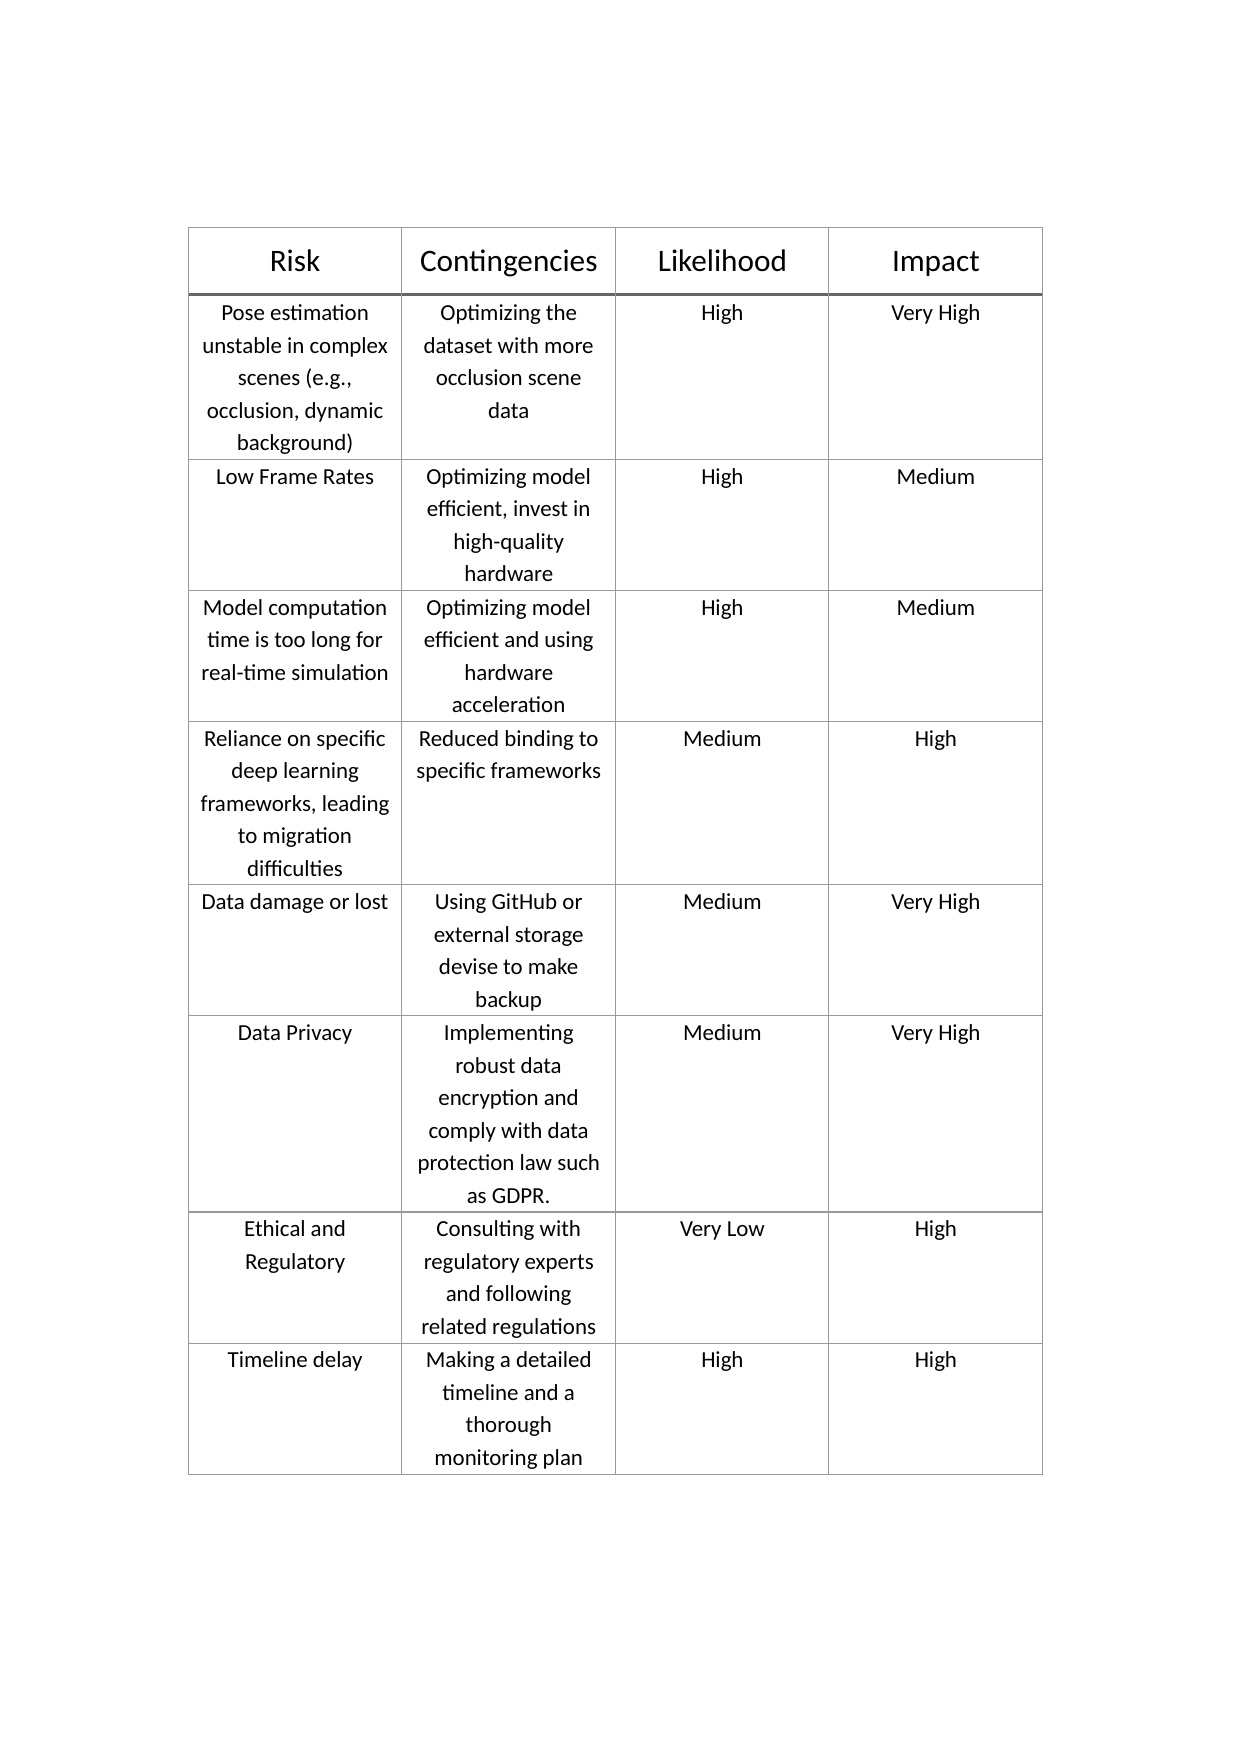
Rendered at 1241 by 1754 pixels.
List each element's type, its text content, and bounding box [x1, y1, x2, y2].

table_cell High [829, 722, 1042, 884]
table_cell Ethical and Regulatory [189, 1213, 401, 1342]
table_cell High [616, 460, 828, 590]
table_cell Very High [829, 1016, 1042, 1211]
table_cell Medium [616, 1016, 828, 1211]
table_header Likelihood [616, 228, 828, 293]
table_cell Consulting with regulatory experts and following related regulations [402, 1213, 615, 1342]
table_cell Data damage or lost [189, 885, 401, 1015]
table_cell Implementing robust data encryption and comply with data protection law such as GDPR. [402, 1016, 615, 1211]
table_cell Optimizing model efficient, invest in high-quality hardware [402, 460, 615, 590]
table_cell Pose estimation unstable in complex scenes (e.g., occlusion, dynamic background) [189, 296, 401, 459]
table_cell Timeline delay [189, 1344, 401, 1473]
table_cell Very High [829, 885, 1042, 1015]
table_cell Optimizing model efficient and using hardware acceleration [402, 591, 615, 721]
table_cell Model computation time is too long for real-time simulation [189, 591, 401, 721]
table_header Impact [829, 228, 1042, 293]
table_cell Reduced binding to specific frameworks [402, 722, 615, 884]
table_cell High [616, 296, 828, 459]
table_cell High [616, 591, 828, 721]
table_cell High [616, 1344, 828, 1473]
table_cell Data Privacy [189, 1016, 401, 1211]
table_cell Using GitHub or external storage devise to make backup [402, 885, 615, 1015]
table_cell Optimizing the dataset with more occlusion scene data [402, 296, 615, 459]
table_cell Medium [829, 460, 1042, 590]
table_cell Very High [829, 296, 1042, 459]
table_cell High [829, 1344, 1042, 1473]
table_cell Low Frame Rates [189, 460, 401, 590]
table_cell Very Low [616, 1213, 828, 1342]
table_cell Medium [616, 885, 828, 1015]
table_cell Making a detailed timeline and a thorough monitoring plan [402, 1344, 615, 1473]
table_cell High [829, 1213, 1042, 1342]
table_cell Medium [829, 591, 1042, 721]
table_header Risk [189, 228, 401, 293]
table_cell Medium [616, 722, 828, 884]
table_cell Reliance on specific deep learning frameworks, leading to migration difficulties [189, 722, 401, 884]
table_header Contingencies [402, 228, 615, 293]
